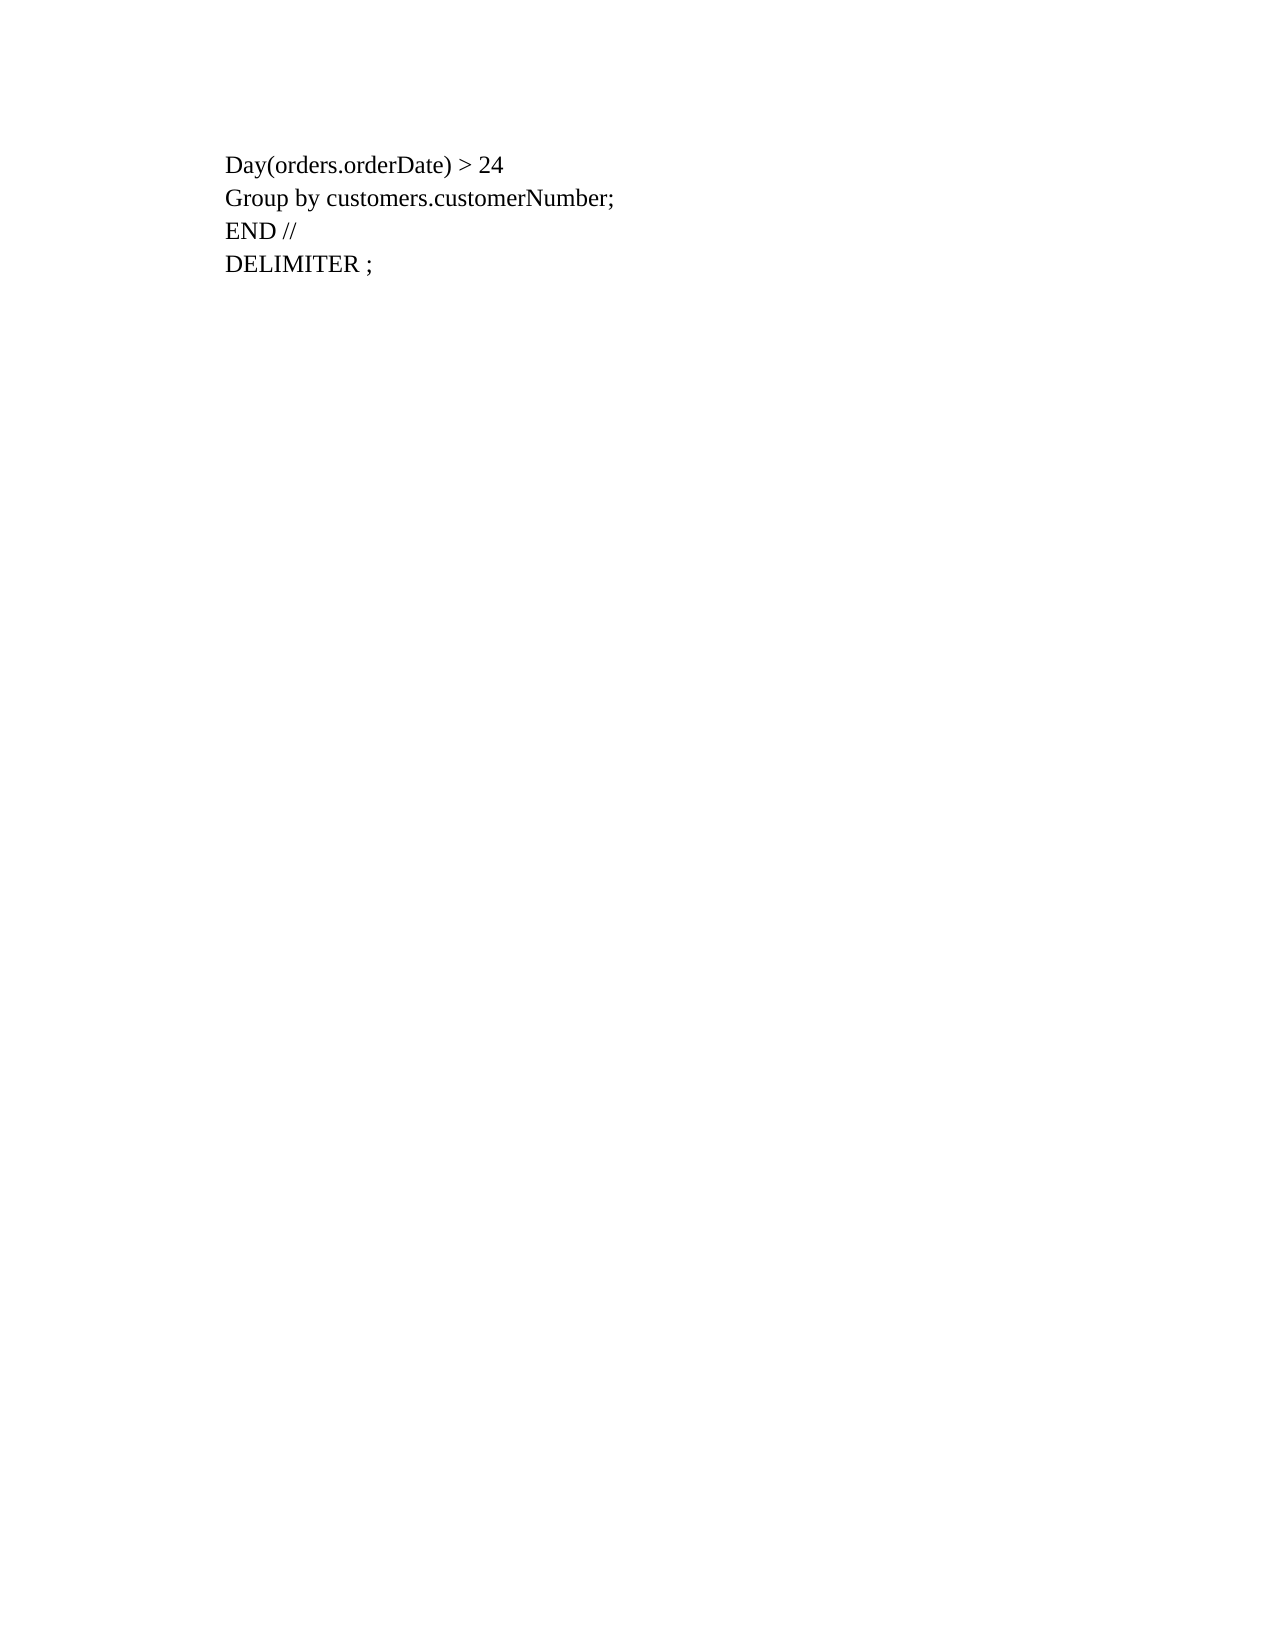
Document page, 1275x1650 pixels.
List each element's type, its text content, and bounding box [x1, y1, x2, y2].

list Group by customers.customerNumber; [225, 183, 1125, 212]
list END // [225, 216, 1125, 245]
list DELIMITER ; [225, 249, 1125, 278]
list Day(orders.orderDate) > 24 [225, 150, 1125, 179]
